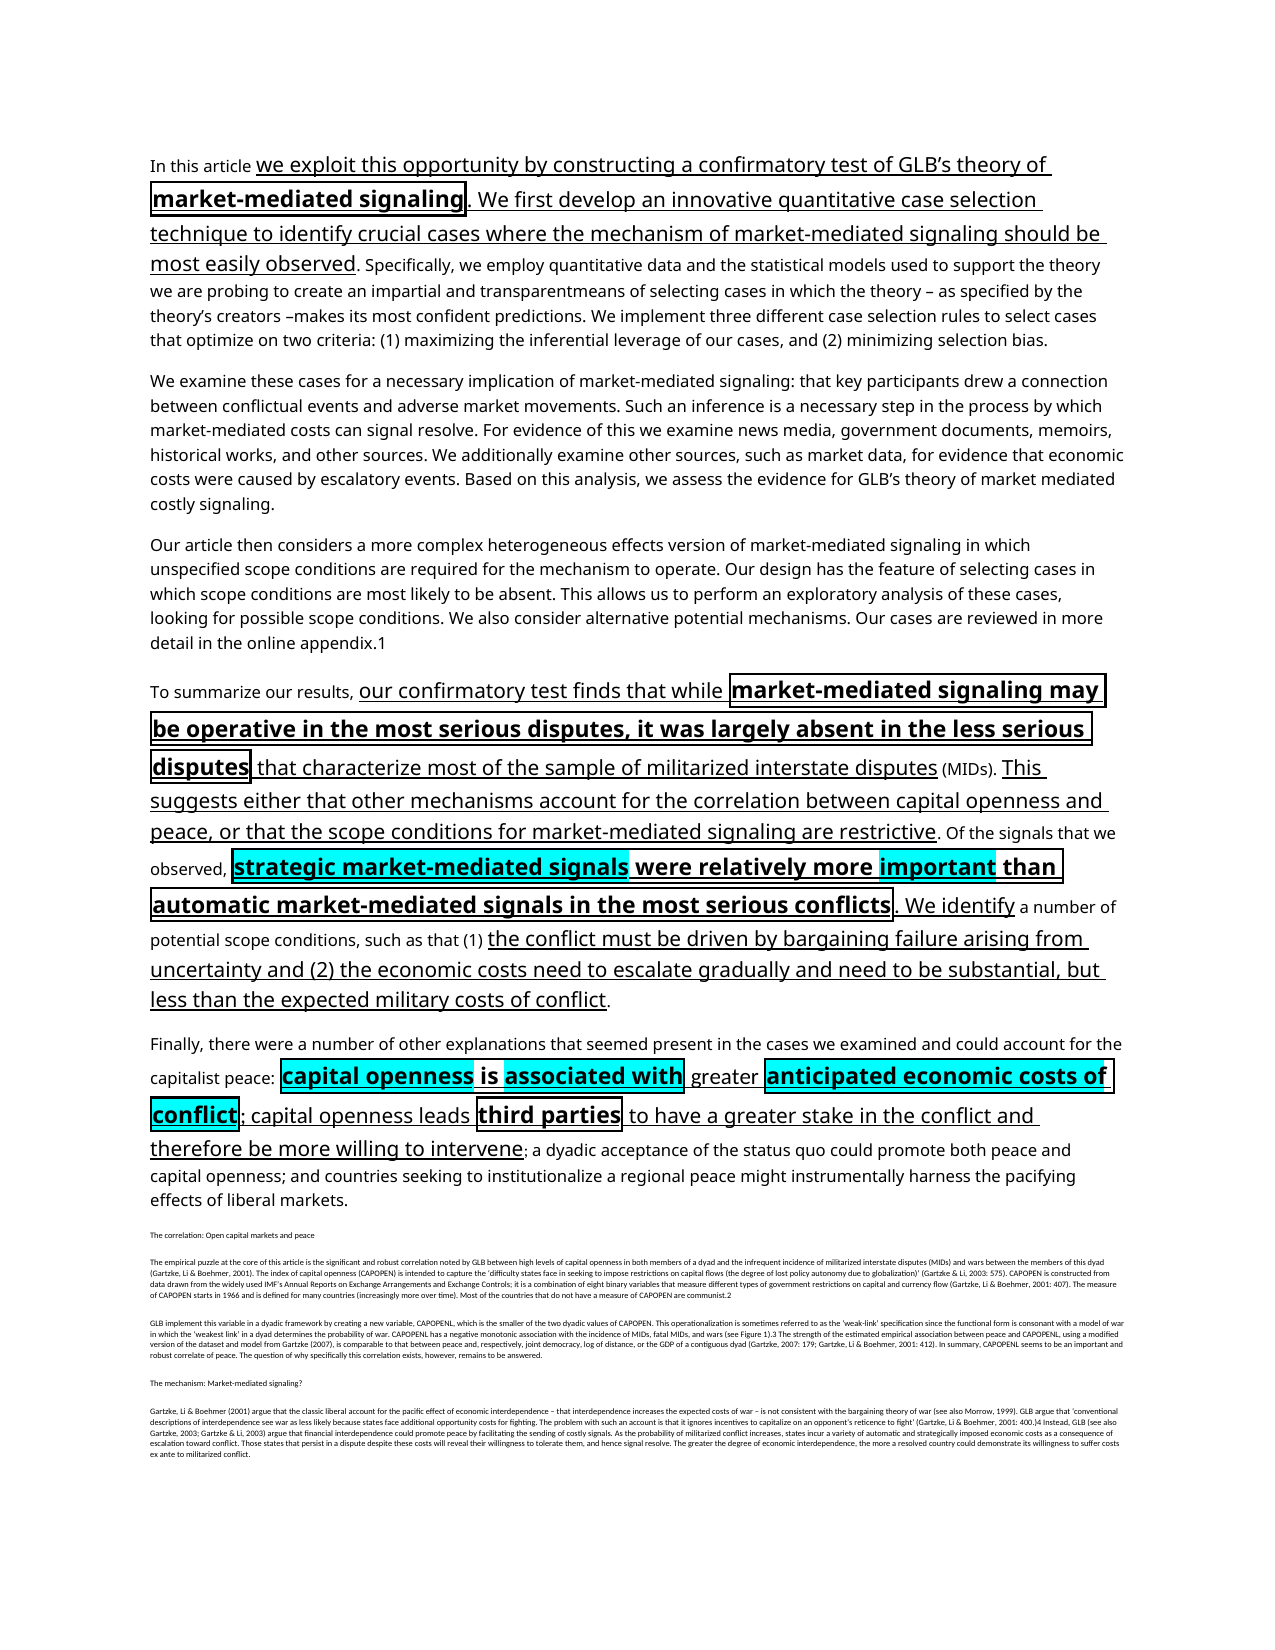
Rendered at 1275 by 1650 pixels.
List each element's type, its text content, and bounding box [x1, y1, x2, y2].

text Finally, there were a number of other explanations that seemed present in the cases we examined and could account for the capitalist peace: capital openness is associated with greater anticipated economic costs of conflict; capital openness leads third parties to have a greater stake in the conflict and therefore be more willing to intervene; a dyadic acceptance of the status quo could promote both peace and capital openness; and countries seeking to institutionalize a regional peace might instrumentally harness the pacifying effects of liberal markets. [150, 1033, 1125, 1211]
text To summarize our results, our confirmatory test finds that while market-mediated signaling may be operative in the most serious disputes, it was largely absent in the less serious disputes that characterize most of the sample of militarized interstate disputes (MIDs). This suggests either that other mechanisms account for the correlation between capital openness and peace, or that the scope conditions for market-mediated signaling are restrictive. Of the signals that we observed, strategic market-mediated signals were relatively more important than automatic market-mediated signals in the most serious conflicts. We identify a number of potential scope conditions, such as that (1) the conflict must be driven by bargaining failure arising from uncertainty and (2) the economic costs need to escalate gradually and need to be substantial, but less than the expected military costs of conflict. [150, 672, 1125, 1014]
text We examine these cases for a necessary implication of market-mediated signaling: that key participants drew a connection between conflictual events and adverse market movements. Such an inference is a necessary step in the process by which market-mediated costs can signal resolve. For evidence of this we examine news media, government documents, memoirs, historical works, and other sources. We additionally examine other sources, such as market data, for evidence that economic costs were caused by escalatory events. Based on this analysis, we assess the evidence for GLB’s theory of market mediated costly signaling. [150, 370, 1125, 515]
text Our article then considers a more complex heterogeneous effects version of market-mediated signaling in which unspecified scope conditions are required for the mechanism to operate. Our design has the feature of selecting cases in which scope conditions are most likely to be absent. This allows us to perform an exploratory analysis of these cases, looking for possible scope conditions. We also consider alternative potential mechanisms. Our cases are reviewed in more detail in the online appendix.1 [150, 533, 1125, 654]
text In this article we exploit this opportunity by constructing a confirmatory test of GLB’s theory of market-mediated signaling. We first develop an innovative quantitative case selection technique to identify crucial cases where the mechanism of market-mediated signaling should be most easily observed. Specifically, we employ quantitative data and the statistical models used to support the theory we are probing to create an impartial and transparentmeans of selecting cases in which the theory – as specified by the theory’s creators –makes its most confident predictions. We implement three different case selection rules to select cases that optimize on two criteria: (1) maximizing the inferential leverage of our cases, and (2) minimizing selection bias. [150, 150, 1125, 351]
